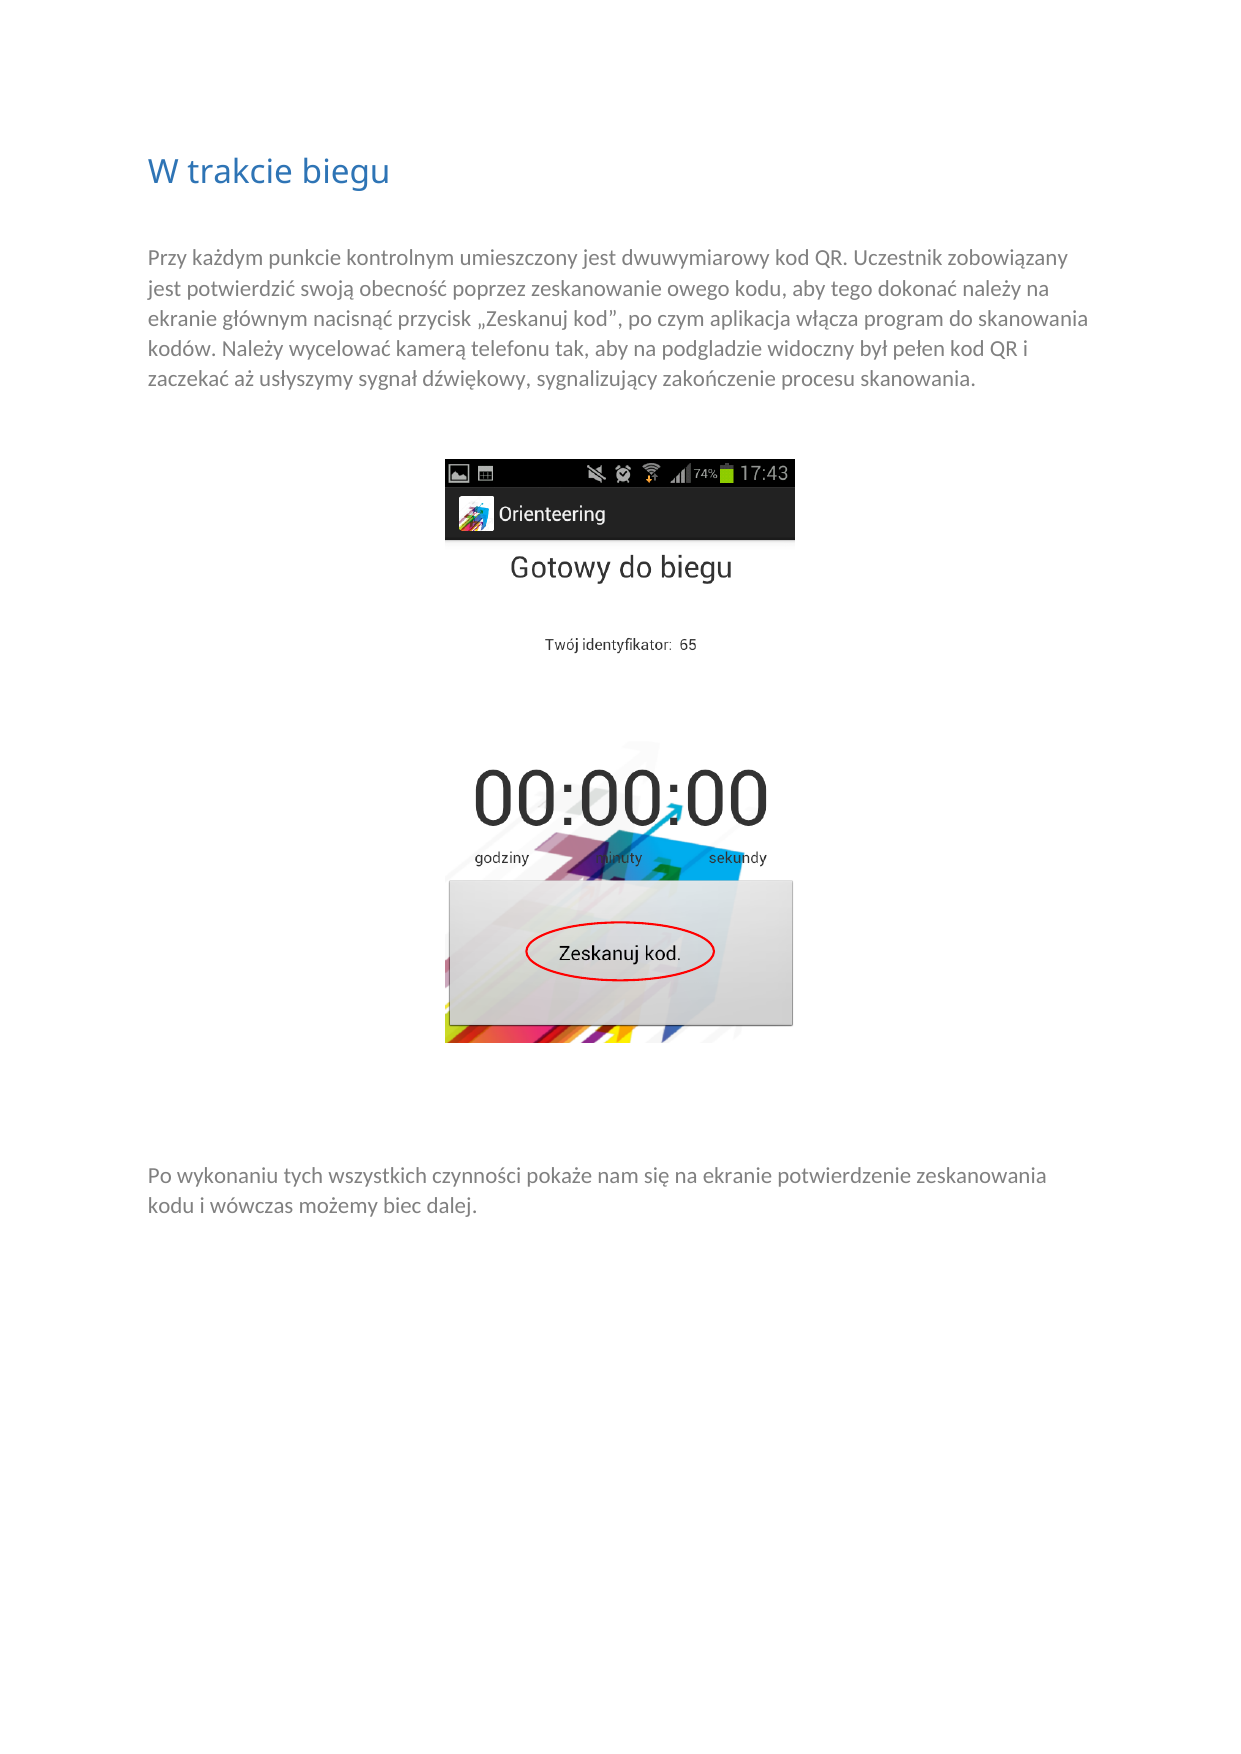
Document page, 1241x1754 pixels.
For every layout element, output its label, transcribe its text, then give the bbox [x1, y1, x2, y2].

text Przy każdym punkcie kontrolnym umieszczony jest dwuwymiarowy kod QR. Uczestnik zobowiązany jest potwierdzić swoją obecność poprzez zeskanowanie owego kodu, aby tego dokonać należy na ekranie głównym nacisnąć przycisk „Zeskanuj kod”, po czym aplikacja włącza program do skanowania kodów. Należy wycelować kamerą telefonu tak, aby na podgladzie widoczny był pełen kod QR i zaczekać aż usłyszymy sygnał dźwiękowy, sygnalizujący zakończenie procesu skanowania. [148, 243, 1093, 392]
text Po wykonaniu tych wszystkich czynności pokaże nam się na ekranie potwierdzenie zeskanowania kodu i wówczas możemy biec dalej. [148, 1161, 1093, 1219]
picture [445, 459, 795, 1043]
subtitle W trakcie biegu [148, 148, 1093, 193]
